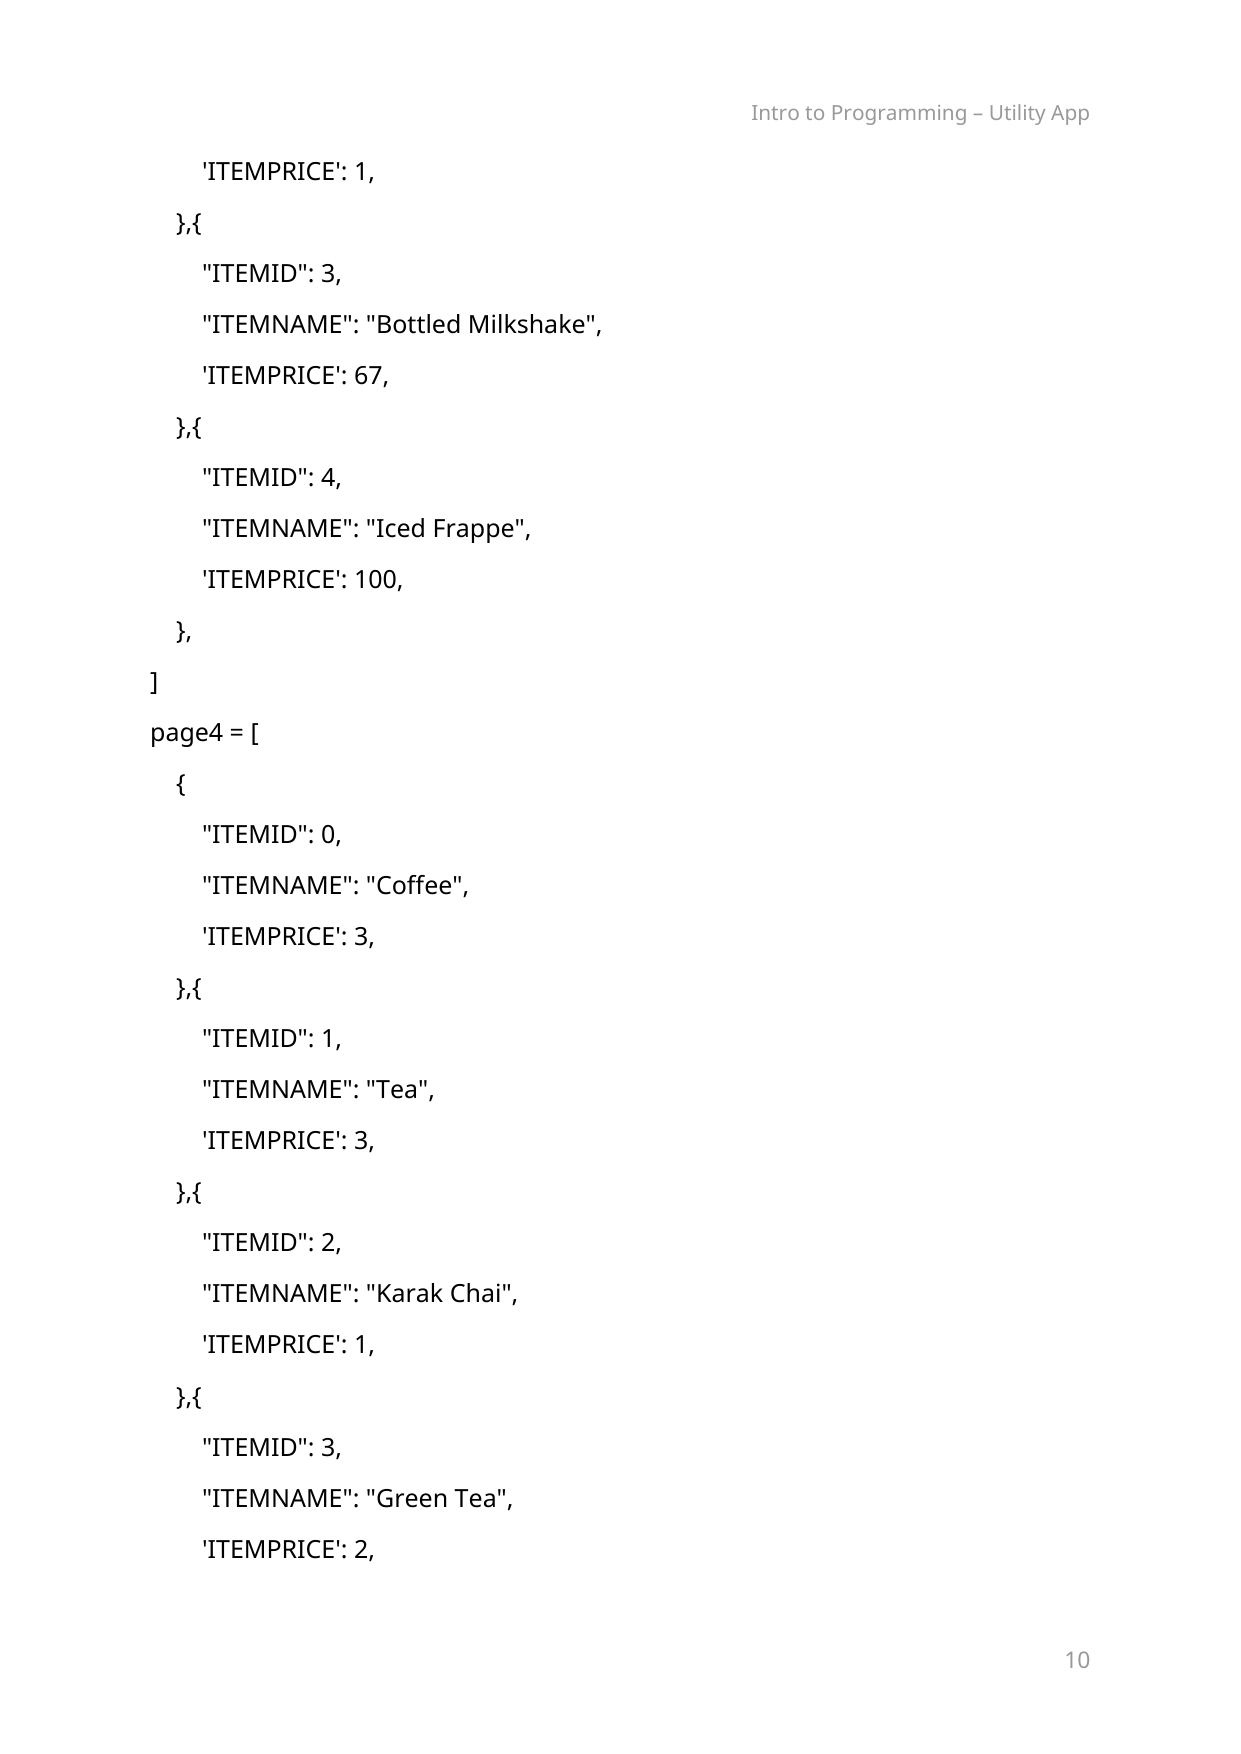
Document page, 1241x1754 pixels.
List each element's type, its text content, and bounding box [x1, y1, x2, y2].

text },{ [150, 970, 1090, 1004]
text },{ [150, 1378, 1090, 1412]
text ] [150, 664, 1090, 698]
text 'ITEMPRICE': 3, [150, 1123, 1090, 1157]
text 'ITEMPRICE': 1, [150, 1327, 1090, 1361]
text "ITEMID": 1, [150, 1021, 1090, 1055]
text 'ITEMPRICE': 100, [150, 562, 1090, 596]
text 'ITEMPRICE': 2, [150, 1531, 1090, 1565]
text "ITEMNAME": "Green Tea", [150, 1480, 1090, 1514]
text { [150, 766, 1090, 800]
text "ITEMNAME": "Bottled Milkshake", [150, 306, 1090, 340]
text "ITEMNAME": "Coffee", [150, 868, 1090, 902]
text },{ [150, 204, 1090, 238]
text "ITEMID": 4, [150, 459, 1090, 493]
text "ITEMNAME": "Iced Frappe", [150, 511, 1090, 544]
text "ITEMNAME": "Karak Chai", [150, 1276, 1090, 1310]
text "ITEMID": 3, [150, 1429, 1090, 1463]
text },{ [150, 1174, 1090, 1208]
text 'ITEMPRICE': 3, [150, 919, 1090, 953]
text 'ITEMPRICE': 1, [150, 153, 1090, 187]
text "ITEMNAME": "Tea", [150, 1072, 1090, 1106]
text 'ITEMPRICE': 67, [150, 357, 1090, 391]
text "ITEMID": 0, [150, 817, 1090, 851]
text },{ [150, 408, 1090, 442]
text page4 = [ [150, 715, 1090, 749]
text "ITEMID": 3, [150, 255, 1090, 289]
text "ITEMID": 2, [150, 1225, 1090, 1259]
text }, [150, 613, 1090, 647]
